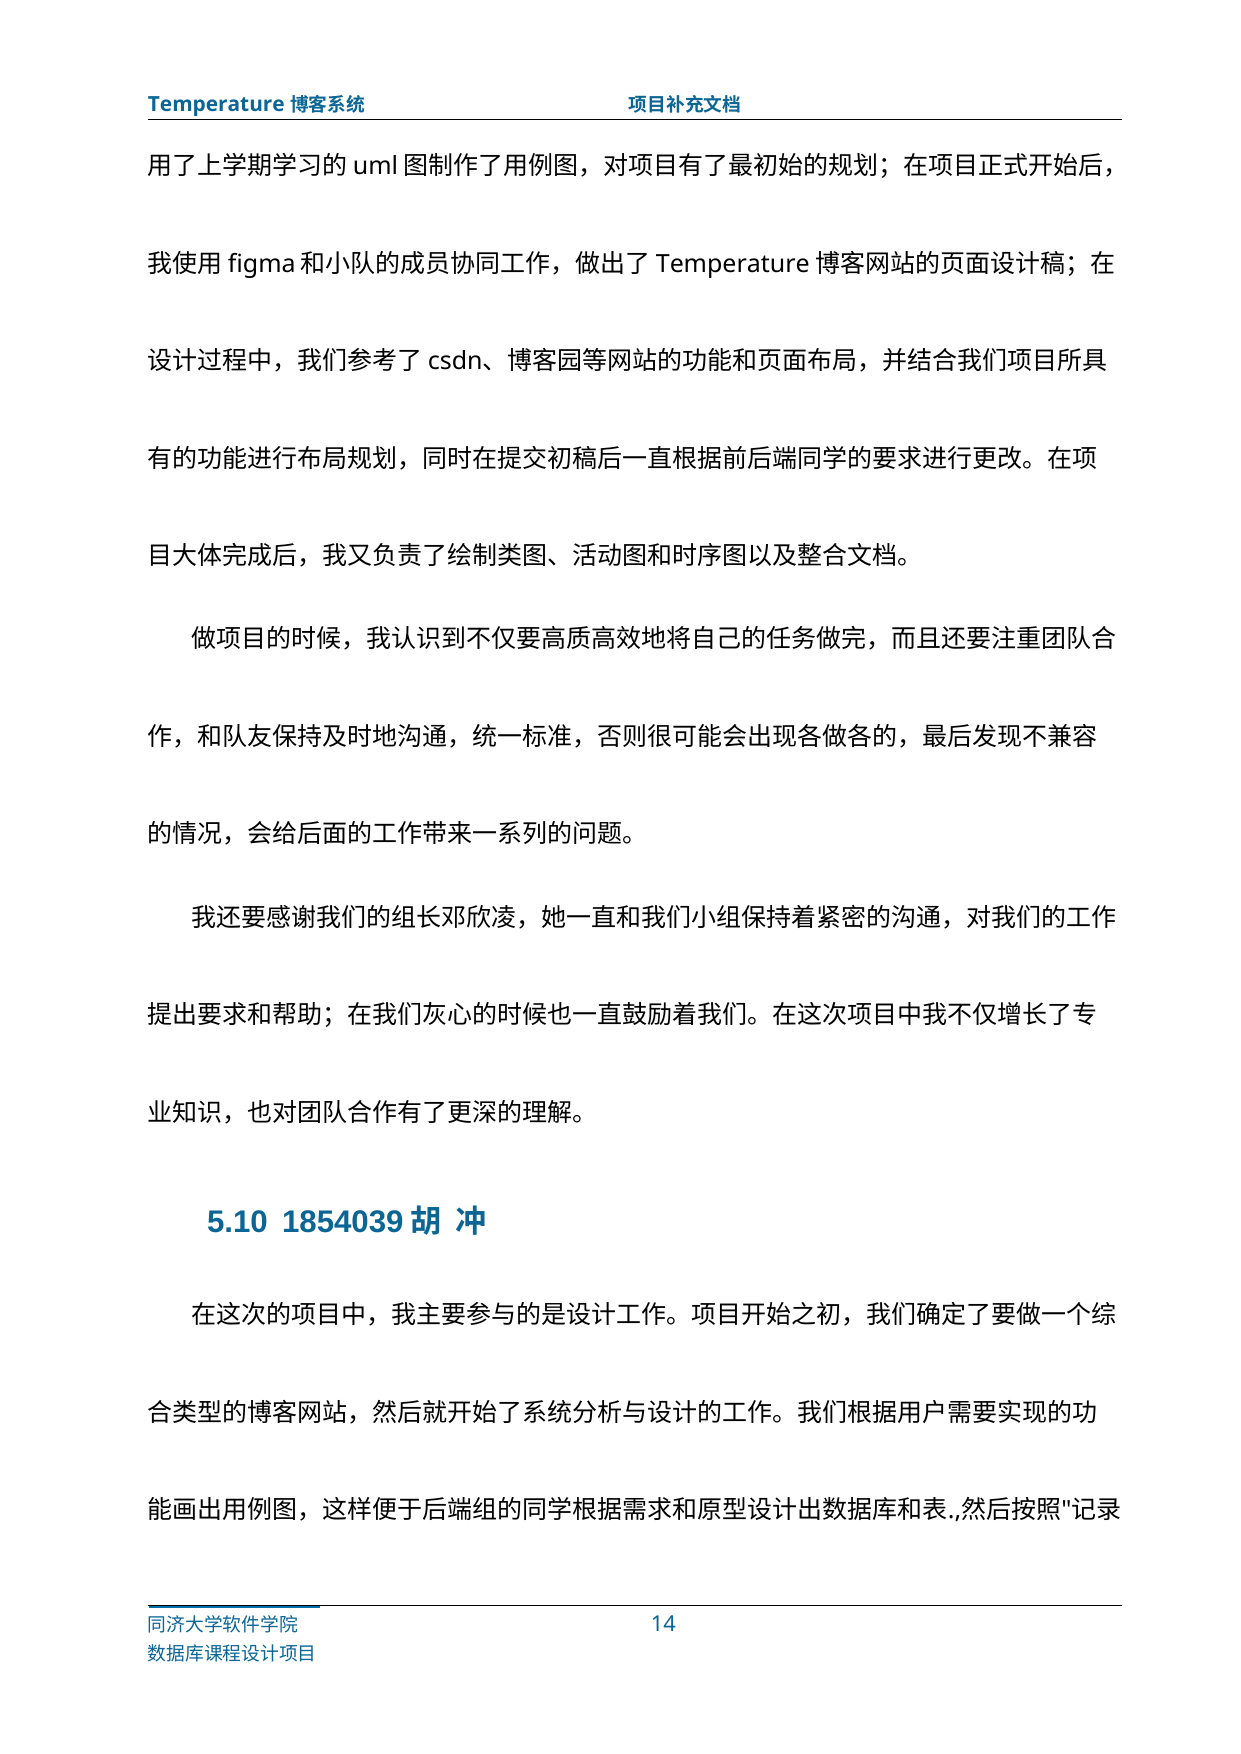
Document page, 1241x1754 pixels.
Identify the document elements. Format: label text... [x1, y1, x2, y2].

picture [205, 1615, 216, 1622]
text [148, 131, 1122, 586]
text 我还要感谢我们的组长邓欣凌，她一直和我们小组保持着紧密的沟通，对我们的工作提出要求和帮助；在我们灰心的时候也一直鼓励着我们。在这次项目中我不仅增长了专业知识，也对团队合作有了更深的理解。 [148, 883, 1122, 1143]
picture [280, 1616, 290, 1632]
picture [223, 1615, 232, 1626]
text 做项目的时候，我认识到不仅要高质高效地将自己的任务做完，而且还要注重团队合作，和队友保持及时地沟通，统一标准，否则很可能会出现各做各的，最后发现不兼容的情况，会给后面的工作带来一系列的问题。 [148, 604, 1122, 864]
subtitle 1854039 胡 冲 [207, 1186, 1122, 1251]
picture [228, 1653, 240, 1661]
picture [261, 1615, 272, 1622]
picture [211, 1645, 221, 1653]
picture [167, 1644, 181, 1659]
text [148, 1280, 1122, 1540]
picture [175, 1654, 183, 1662]
picture [171, 1623, 176, 1632]
picture [302, 1645, 313, 1649]
picture [280, 1645, 297, 1656]
picture [242, 1650, 248, 1661]
picture [247, 1615, 259, 1633]
picture [248, 1653, 258, 1657]
picture [189, 1656, 203, 1661]
picture [187, 1646, 194, 1655]
picture [302, 1652, 313, 1658]
